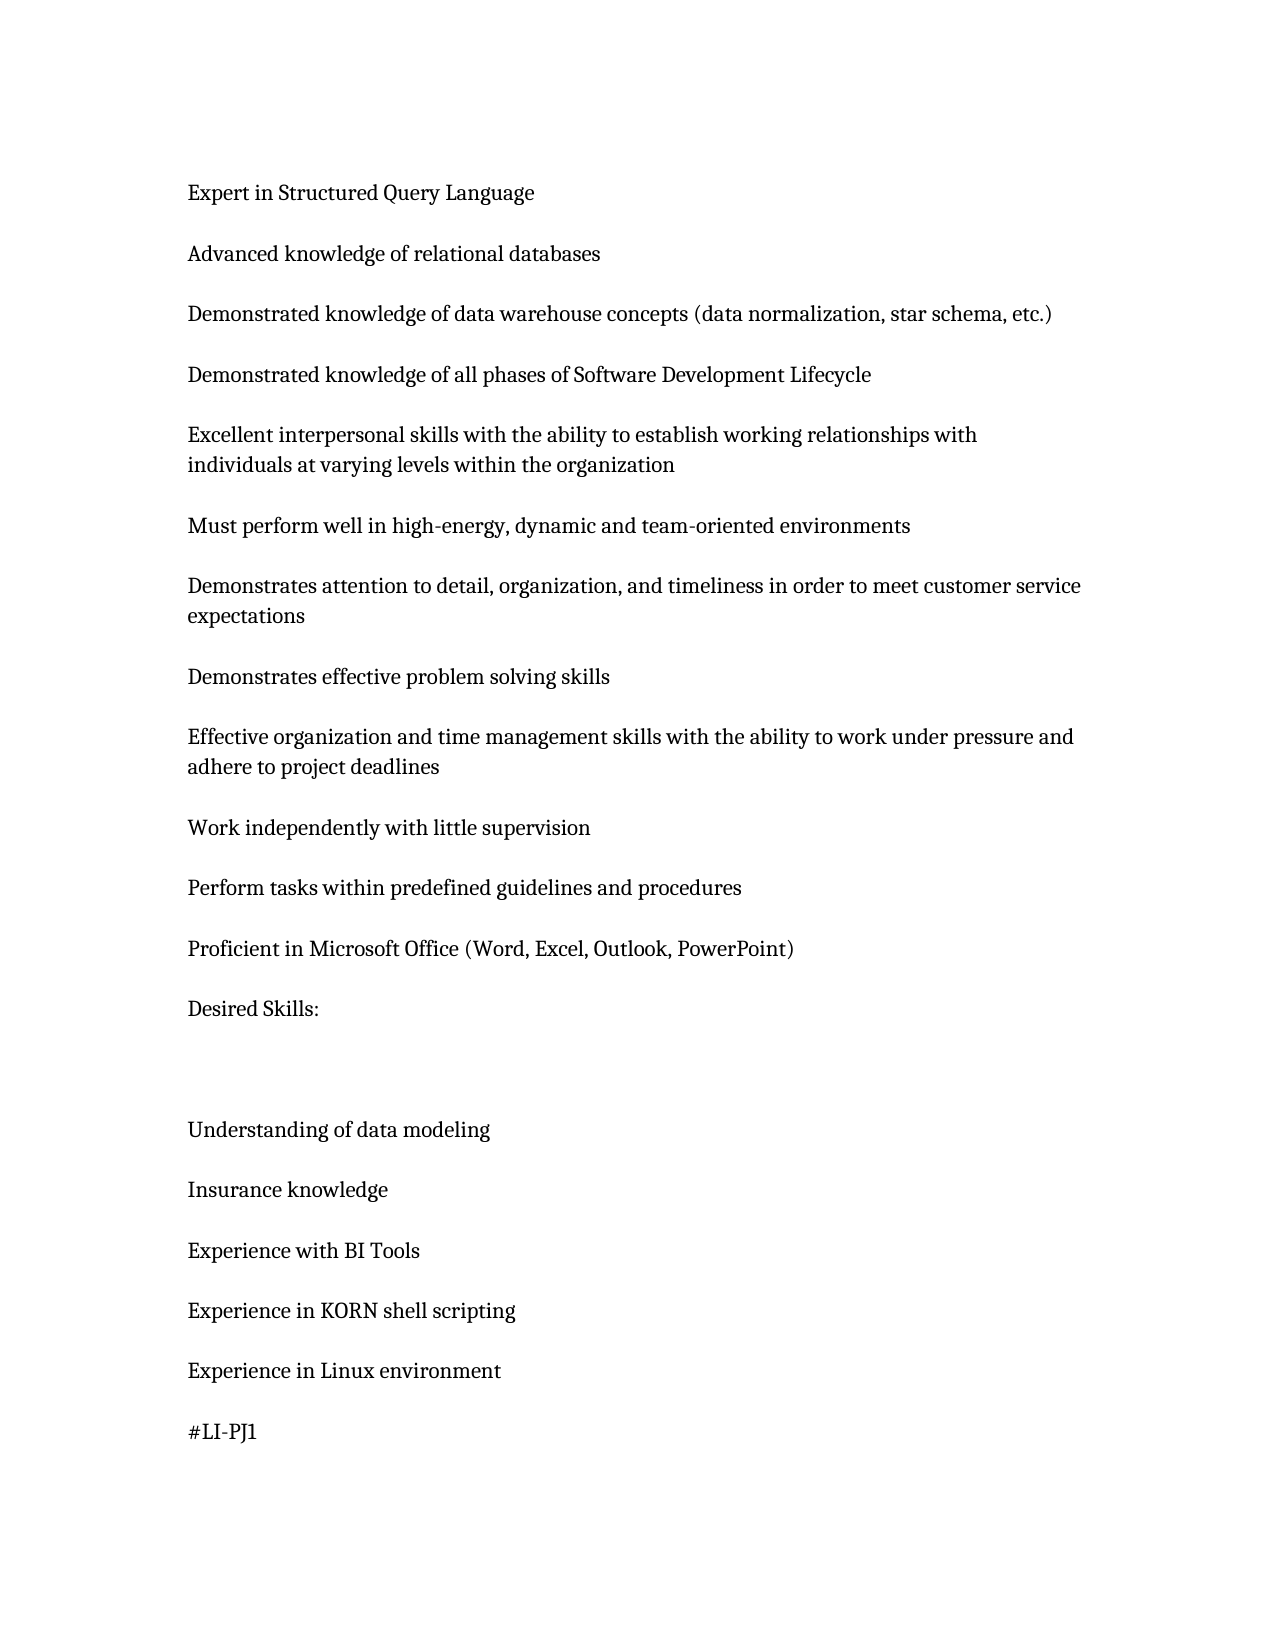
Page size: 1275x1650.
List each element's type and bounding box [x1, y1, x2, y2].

text [187, 150, 1087, 1475]
